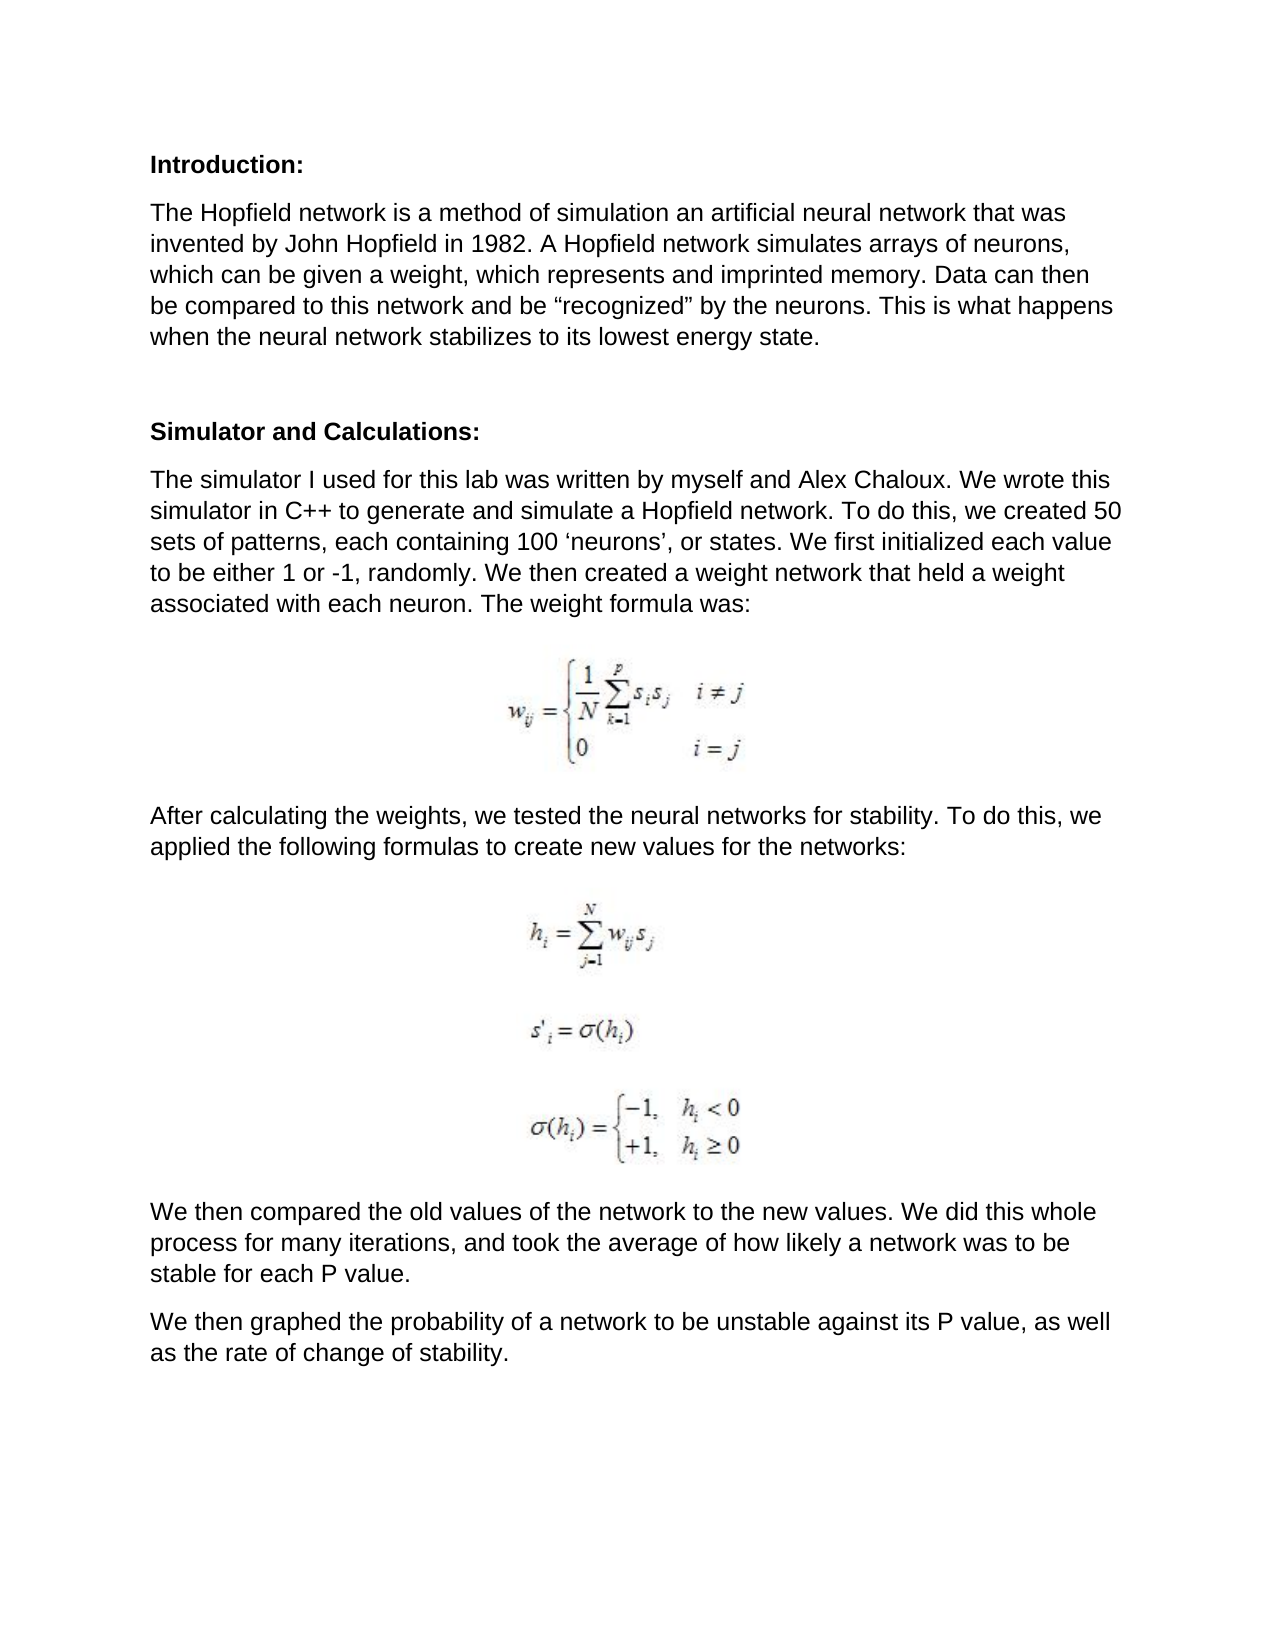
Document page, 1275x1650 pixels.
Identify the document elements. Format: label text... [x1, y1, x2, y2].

text We then graphed the probability of a network to be unstable against its P value, as well as the rate of change of stability. [150, 1307, 1125, 1367]
picture [493, 636, 783, 783]
picture [516, 879, 759, 1179]
text Introduction: [150, 150, 1125, 179]
text Simulator and Calculations: [150, 417, 1125, 446]
text After calculating the weights, we tested the neural networks for stability. To do this, we applied the following formulas to create new values for the networks: [150, 801, 1125, 861]
text The Hopfield network is a method of simulation an artificial neural network that was invented by John Hopfield in 1982. A Hopfield network simulates arrays of neurons, which can be given a weight, which represents and imprinted memory. Data can then be compared to this network and be “recognized” by the neurons. This is what happens when the neural network stabilizes to its lowest energy state. [150, 198, 1125, 351]
text We then compared the old values of the network to the new values. We did this whole process for many iterations, and took the average of how likely a network was to be stable for each P value. [150, 1197, 1125, 1288]
text The simulator I used for this lab was written by myself and Alex Chaloux. We wrote this simulator in C++ to generate and simulate a Hopfield network. To do this, we created 50 sets of patterns, each containing 100 ‘neurons’, or states. We first initialized each value to be either 1 or -1, randomly. We then created a weight network that held a weight associated with each neuron. The weight formula was: [150, 465, 1125, 618]
